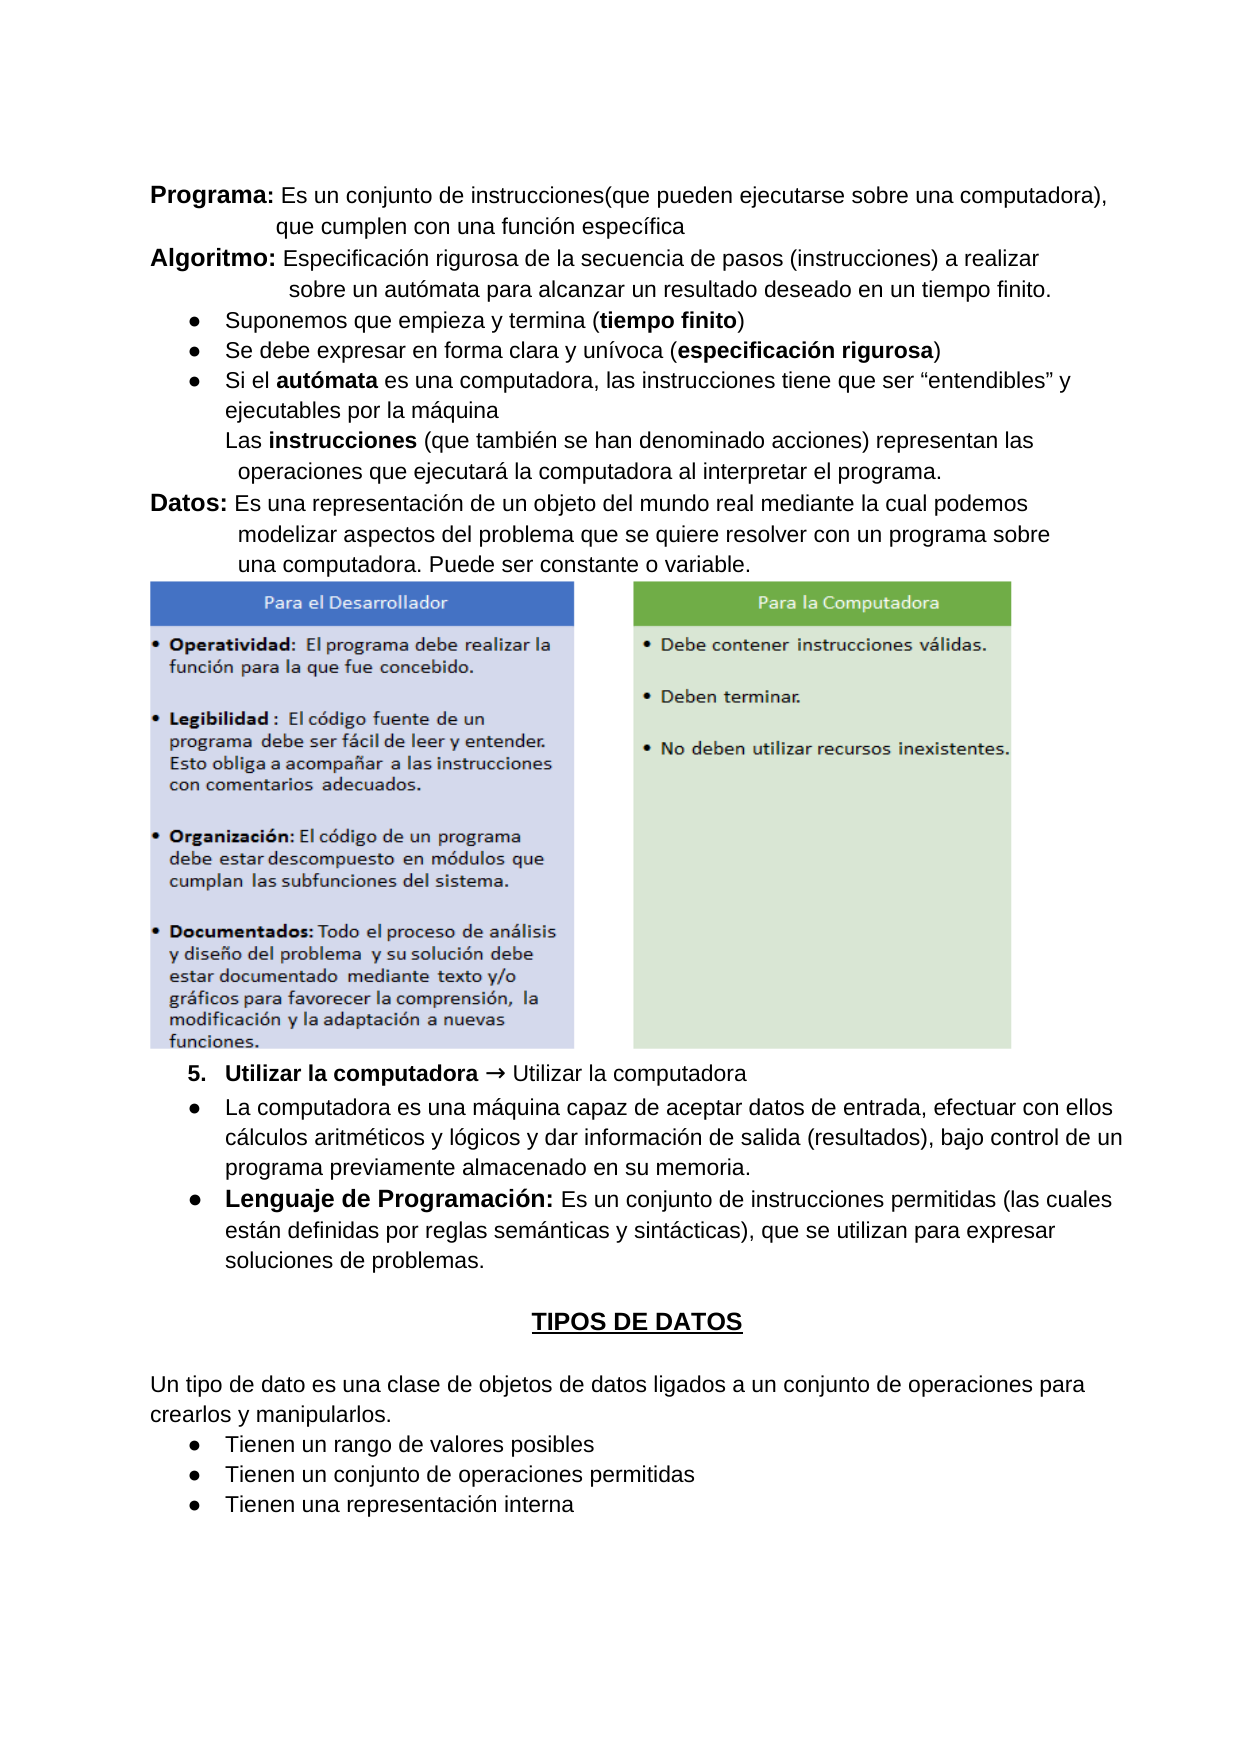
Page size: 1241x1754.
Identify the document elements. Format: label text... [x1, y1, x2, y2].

text modelizar aspectos del problema que se quiere resolver con un programa sobre [150, 521, 1124, 547]
list Tienen un conjunto de operaciones permitidas [187, 1461, 1124, 1488]
list Utilizar la computadora → Utilizar la computadora [187, 1054, 1124, 1088]
list Tienen un rango de valores posibles [187, 1431, 1124, 1457]
text operaciones que ejecutará la computadora al interpretar el programa. [150, 458, 1124, 484]
text Datos: Es una representación de un objeto del mundo real mediante la cual podemos [150, 488, 1124, 517]
list Se debe expresar en forma clara y unívoca (especificación rigurosa) [187, 337, 1124, 363]
text una computadora. Puede ser constante o variable. [225, 551, 1124, 577]
list Si el autómata es una computadora, las instrucciones tiene que ser “entendibles” y ejecutables por la máquina [187, 367, 1124, 424]
text TIPOS DE DATOS [150, 1307, 1124, 1336]
list Lenguaje de Programación: Es un conjunto de instrucciones permitidas (las cuales están definidas por reglas semánticas y sintácticas), que se utilizan para expresar soluciones de problemas. [187, 1184, 1124, 1273]
text Un tipo de dato es una clase de objetos de datos ligados a un conjunto de operaciones para crearlos y manipularlos. [150, 1371, 1124, 1427]
text Algoritmo: Especificación rigurosa de la secuencia de pasos (instrucciones) a realizar [150, 243, 1124, 272]
picture [150, 581, 1012, 1051]
text Programa: Es un conjunto de instrucciones(que pueden ejecutarse sobre una computadora), [150, 180, 1124, 209]
list Tienen una representación interna [187, 1491, 1124, 1518]
text que cumplen con una función específica [225, 213, 1124, 239]
text sobre un autómata para alcanzar un resultado deseado en un tiempo finito. [225, 276, 1124, 303]
list Suponemos que empieza y termina (tiempo finito) [187, 307, 1124, 333]
list La computadora es una máquina capaz de aceptar datos de entrada, efectuar con ellos cálculos aritméticos y lógicos y dar información de salida (resultados), bajo control de un programa previamente almacenado en su memoria. [187, 1093, 1124, 1180]
text Las instrucciones (que también se han denominado acciones) representan las [150, 427, 1124, 454]
